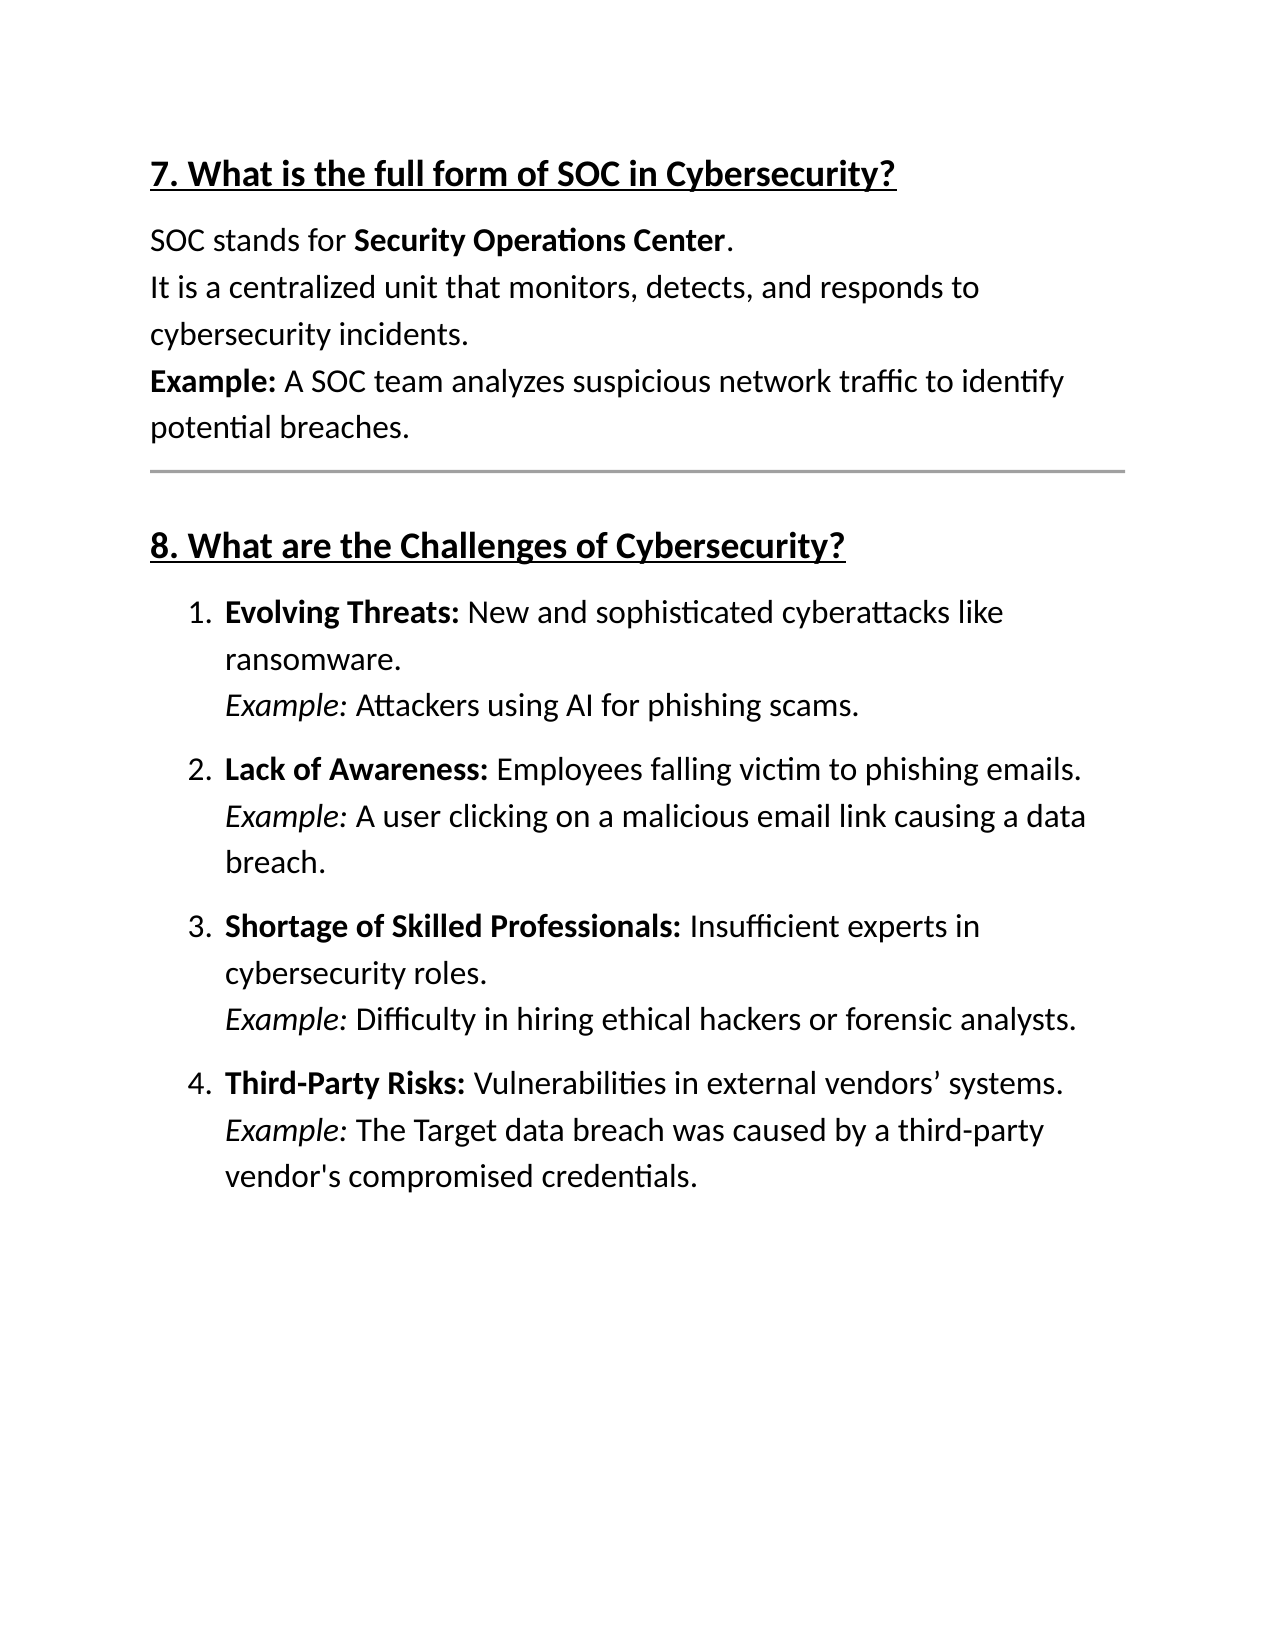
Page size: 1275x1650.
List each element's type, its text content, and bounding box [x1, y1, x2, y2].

list Shortage of Skilled Professionals: Insufficient experts in cybersecurity roles. Example: Difficulty in hiring ethical hackers or forensic analysts. [187, 905, 1125, 1039]
text 8. What are the Challenges of Cybersecurity? [150, 522, 1125, 567]
list Lack of Awareness: Employees falling victim to phishing emails. Example: A user clicking on a malicious email link causing a data breach. [187, 748, 1125, 882]
list Third-Party Risks: Vulnerabilities in external vendors’ systems. Example: The Target data breach was caused by a third-party vendor's compromised credentials. [187, 1062, 1125, 1196]
text SOC stands for Security Operations Center. It is a centralized unit that monitors, detects, and responds to cybersecurity incidents. Example: A SOC team analyzes suspicious network traffic to identify potential breaches. [150, 219, 1125, 447]
text 7. What is the full form of SOC in Cybersecurity? [150, 150, 1125, 196]
list Evolving Threats: New and sophisticated cyberattacks like ransomware. Example: Attackers using AI for phishing scams. [187, 591, 1125, 725]
